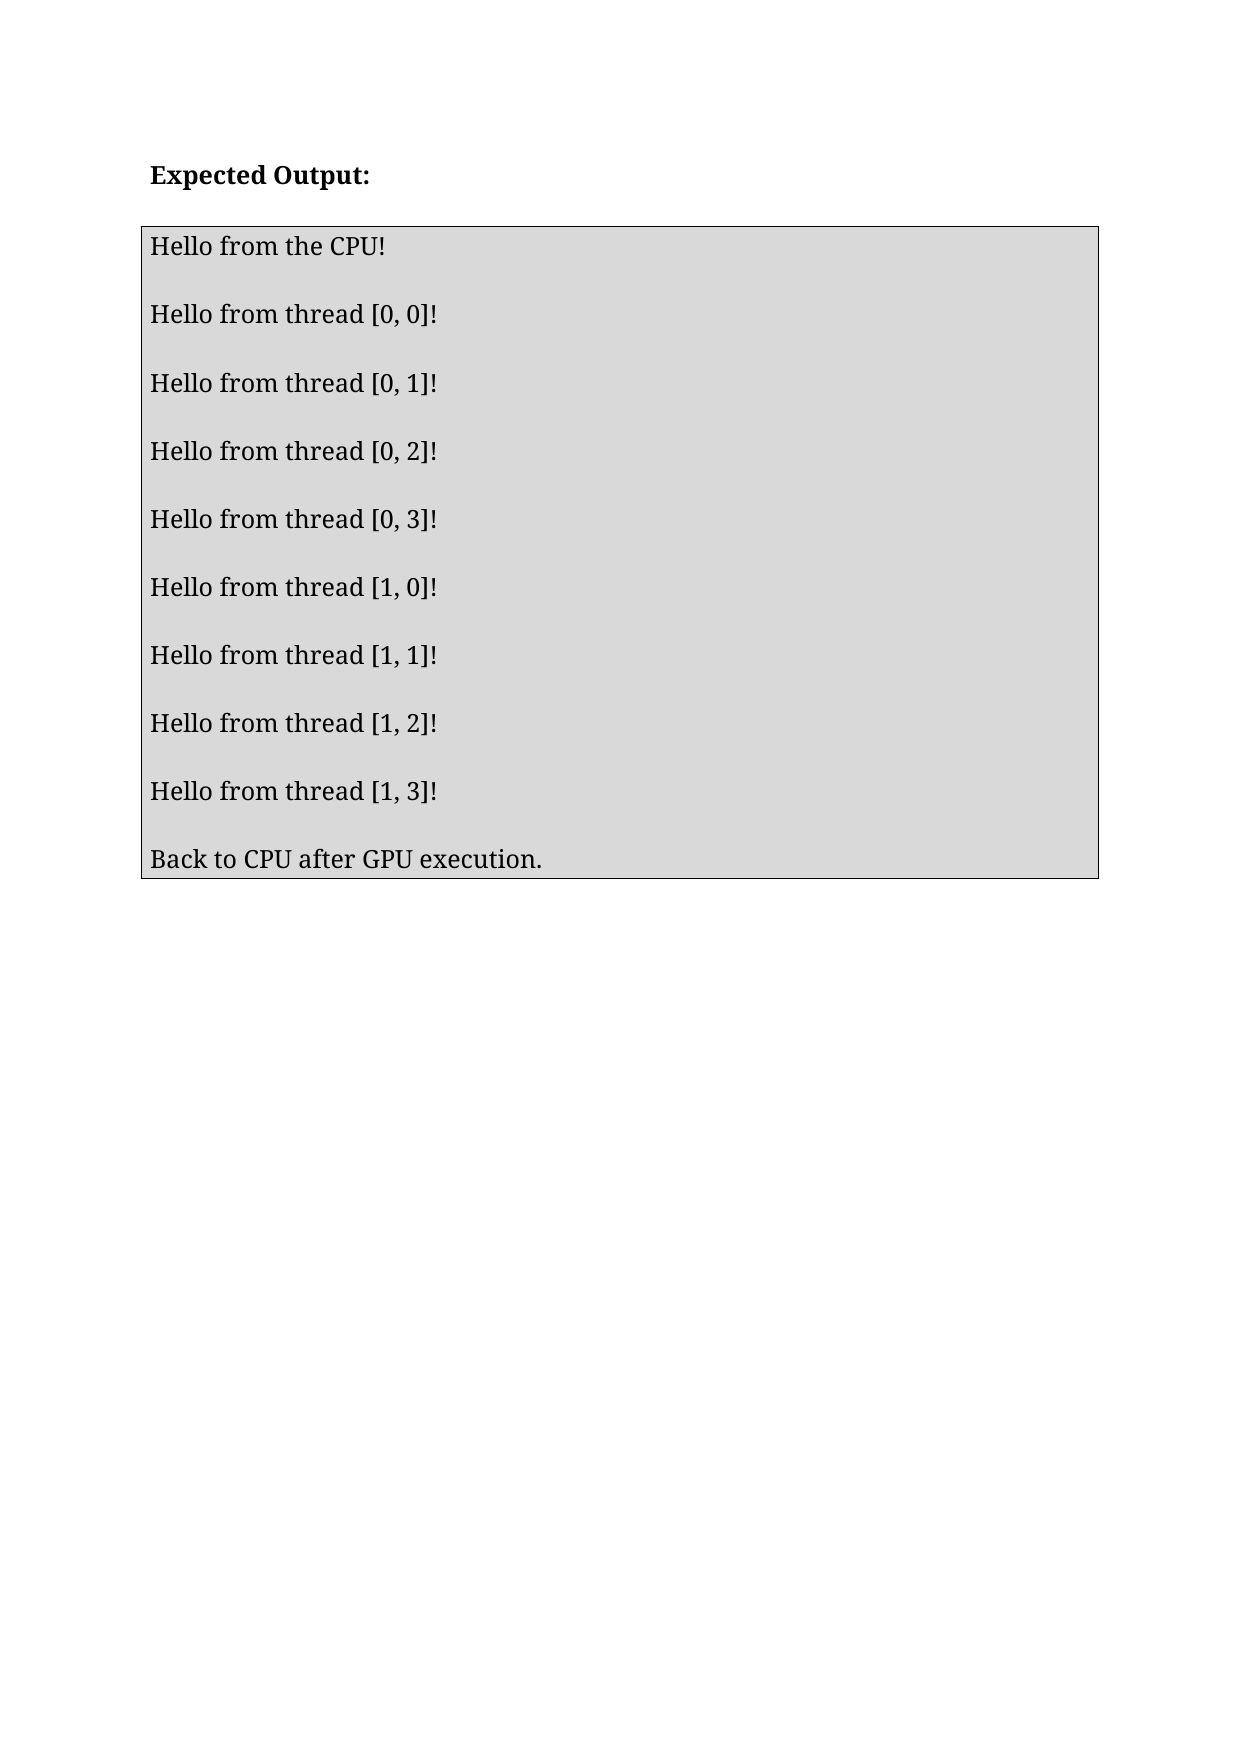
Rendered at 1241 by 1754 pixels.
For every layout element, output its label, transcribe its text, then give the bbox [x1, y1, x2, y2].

text Hello from thread [0, 1]! [142, 362, 1098, 399]
text Hello from thread [1, 2]! [142, 703, 1098, 740]
text Back to CPU after GPU execution. [142, 839, 1098, 878]
text Hello from thread [1, 3]! [142, 771, 1098, 808]
text Hello from thread [1, 0]! [142, 567, 1098, 604]
text Expected Output: [150, 158, 1090, 192]
text Hello from thread [0, 2]! [142, 430, 1098, 467]
text Hello from the CPU! [142, 227, 1098, 263]
text Hello from thread [0, 3]! [142, 498, 1098, 536]
text Hello from thread [1, 1]! [142, 635, 1098, 672]
text Hello from thread [0, 0]! [142, 294, 1098, 331]
